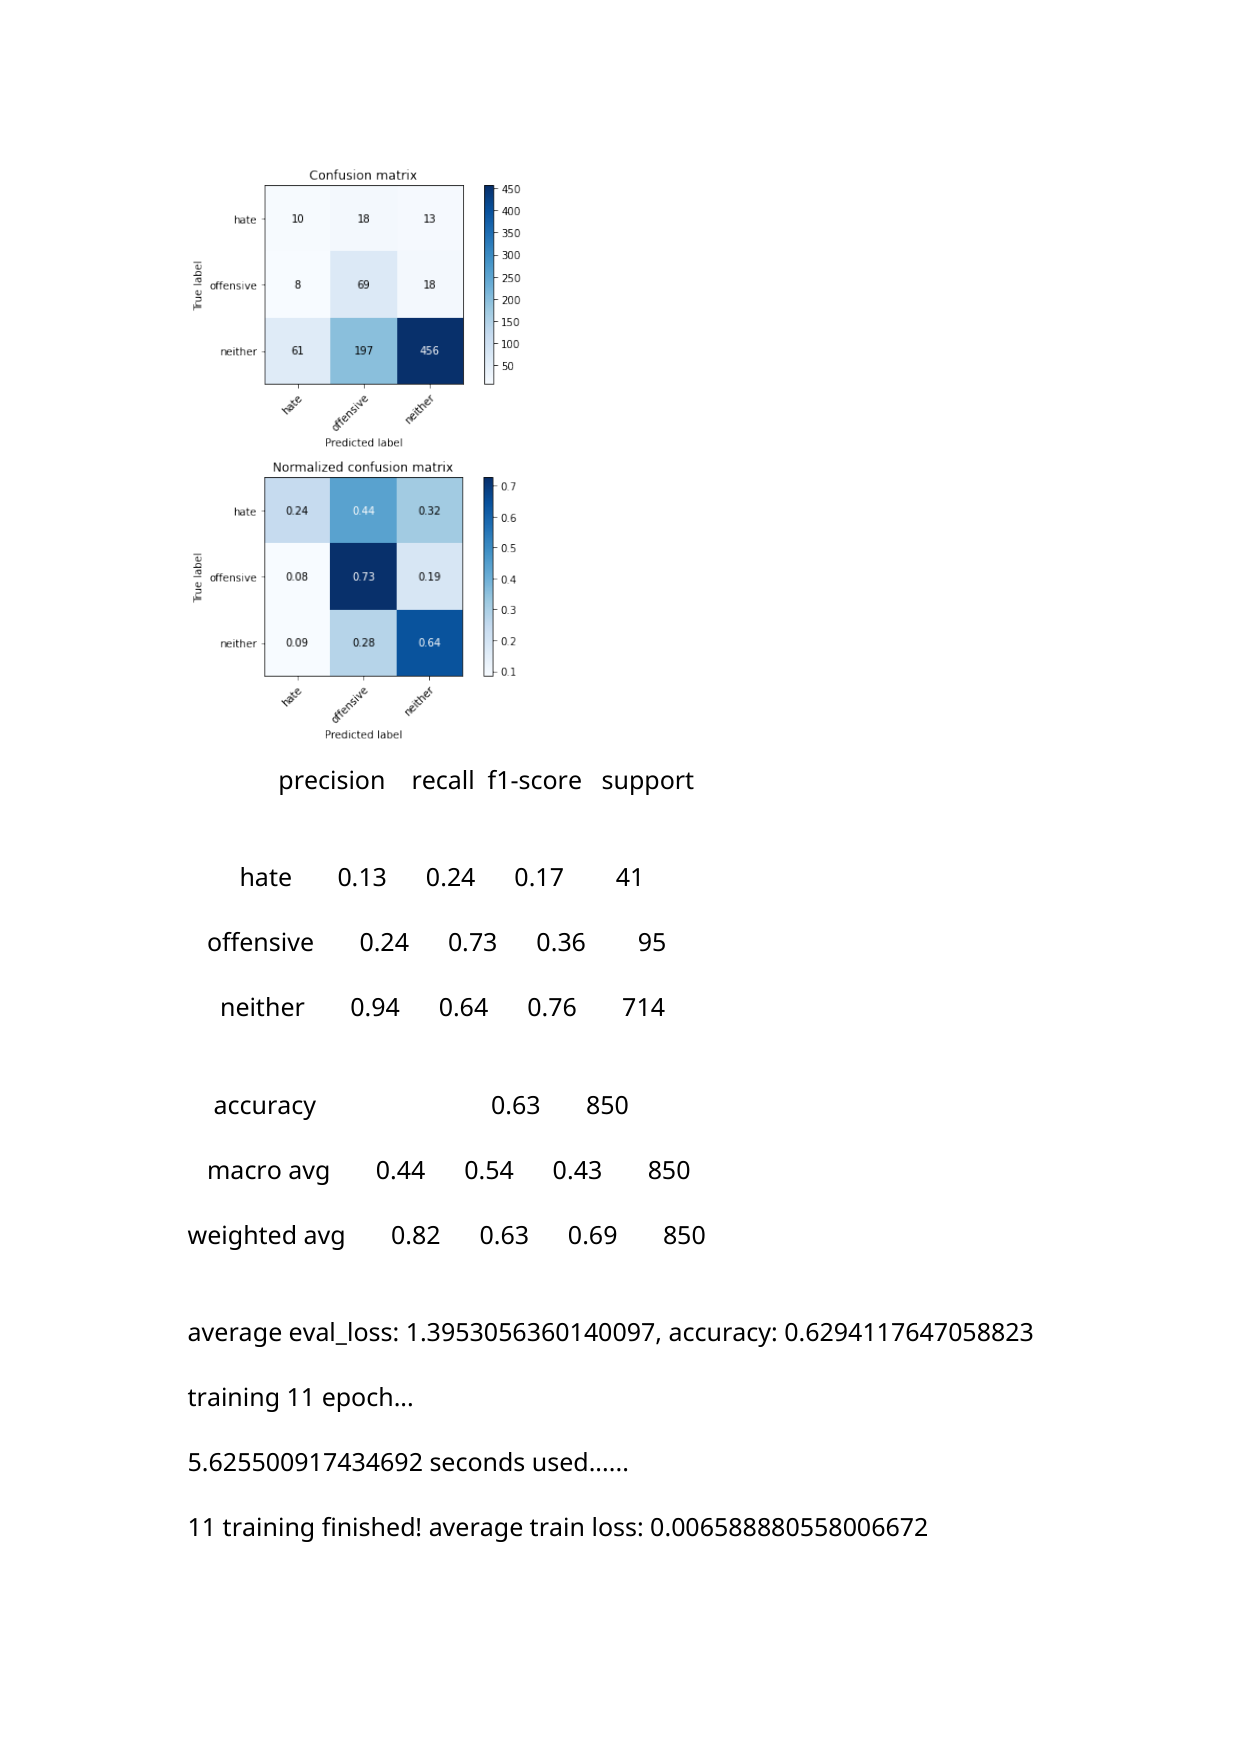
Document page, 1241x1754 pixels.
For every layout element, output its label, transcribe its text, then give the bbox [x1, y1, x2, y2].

text hate 0.13 0.24 0.17 41 [187, 844, 1053, 909]
text offensive 0.24 0.73 0.36 95 [187, 909, 1053, 974]
text weighted avg 0.82 0.63 0.69 850 [187, 1202, 1053, 1267]
text accuracy 0.63 850 [187, 1072, 1053, 1137]
text 5.625500917434692 seconds used...... [187, 1429, 1053, 1494]
picture [187, 162, 528, 747]
text neither 0.94 0.64 0.76 714 [187, 974, 1053, 1039]
text average eval_loss: 1.3953056360140097, accuracy: 0.6294117647058823 [187, 1299, 1053, 1364]
text macro avg 0.44 0.54 0.43 850 [187, 1137, 1053, 1202]
text precision recall f1-score support [187, 747, 1053, 812]
text 11 training finished! average train loss: 0.006588880558006672 [187, 1494, 1053, 1559]
text training 11 epoch... [187, 1364, 1053, 1429]
